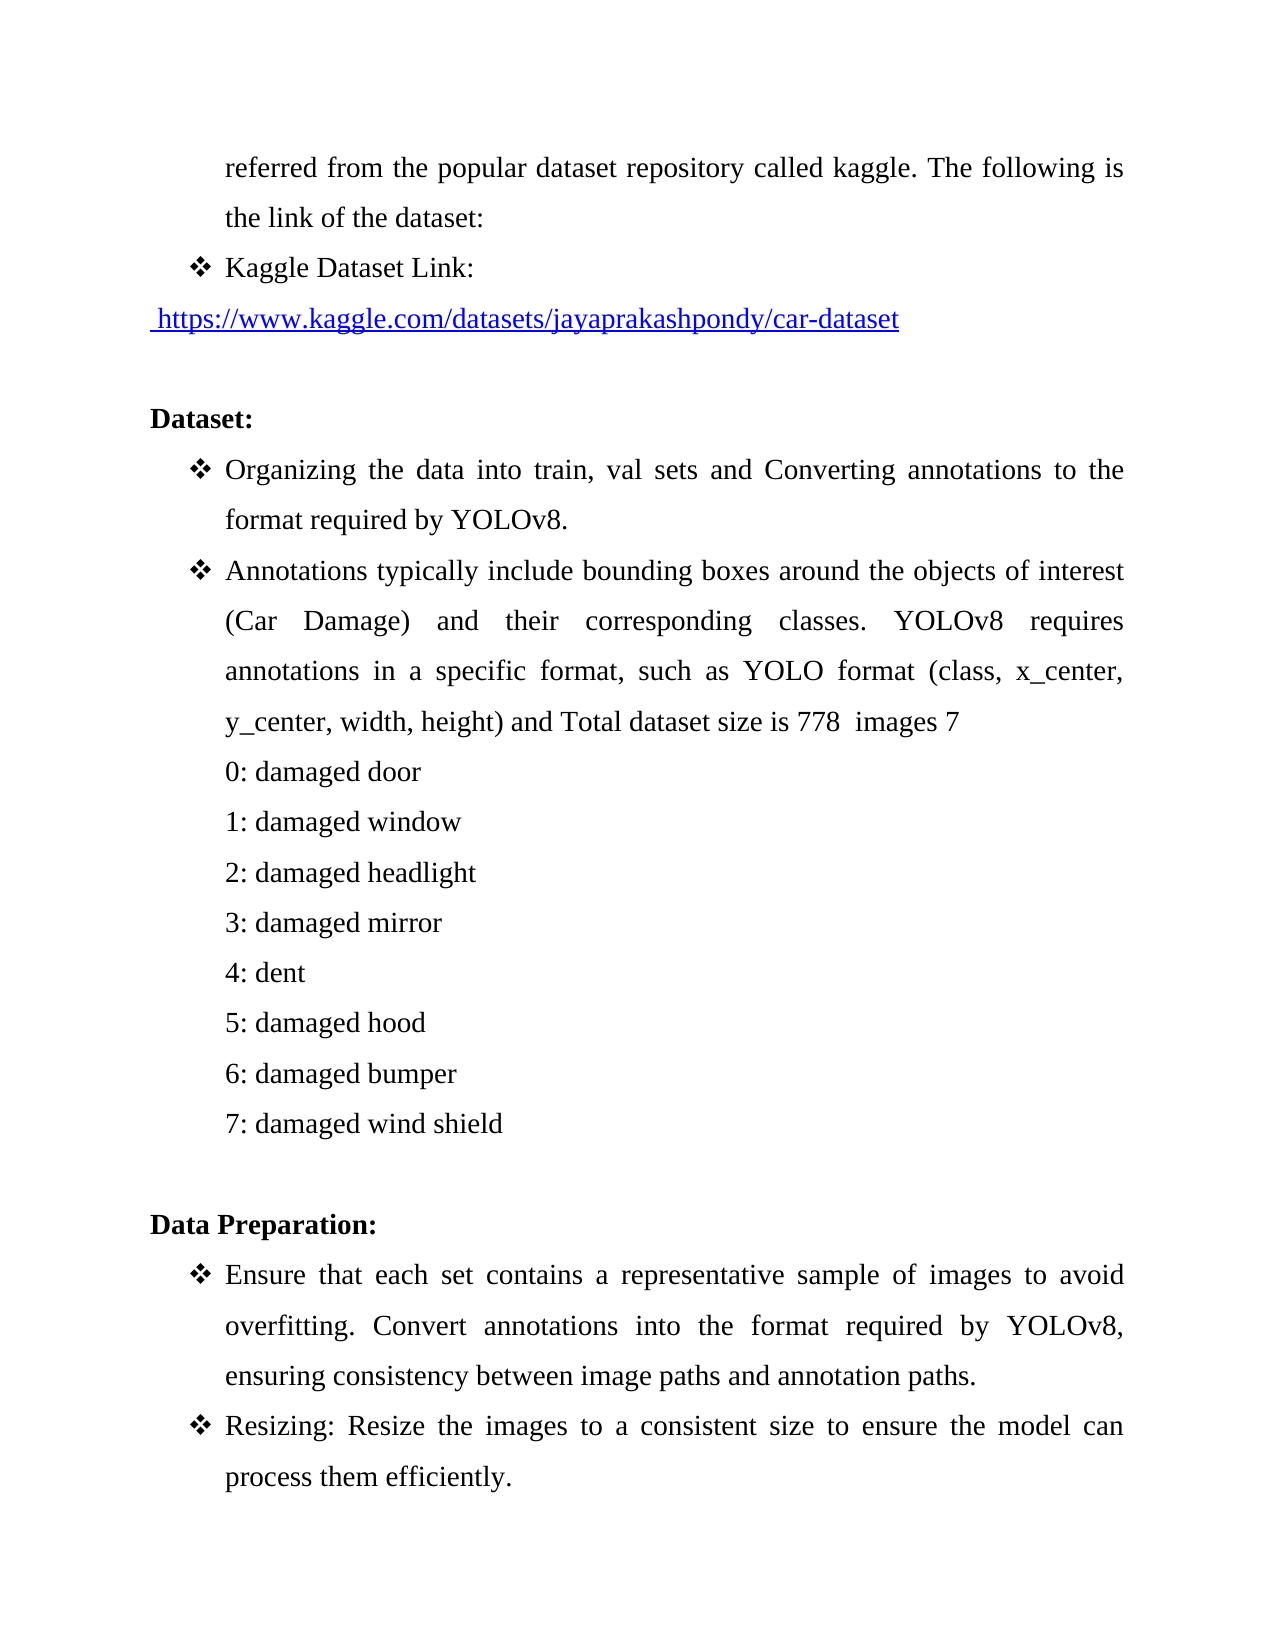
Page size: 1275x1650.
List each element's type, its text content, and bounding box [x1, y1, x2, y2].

list 1: damaged window [225, 804, 1125, 838]
list 5: damaged hood [225, 1006, 1125, 1039]
text https://www.kaggle.com/datasets/jayaprakashpondy/car-dataset [150, 301, 1125, 334]
list Ensure that each set contains a representative sample of images to avoid overfitting. Convert annotations into the format required by YOLOv8, ensuring consistency between image paths and annotation paths. [187, 1257, 1125, 1391]
list Organizing the data into train, val sets and Converting annotations to the format required by YOLOv8. [187, 452, 1125, 536]
list 7: damaged wind shield [225, 1106, 1125, 1140]
list Kaggle Dataset Link: [187, 251, 1125, 284]
list Annotations typically include bounding boxes around the objects of interest (Car Damage) and their corresponding classes. YOLOv8 requires annotations in a specific format, such as YOLO format (class, x_center, y_center, width, height) and Total dataset size is 778 images 7 [187, 553, 1125, 737]
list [187, 150, 1125, 234]
list 4: dent [225, 955, 1125, 989]
list Resizing: Resize the images to a consistent size to ensure the model can process them efficiently. [187, 1408, 1125, 1492]
text Data Preparation: [150, 1207, 1125, 1240]
list 3: damaged mirror [225, 905, 1125, 938]
list 2: damaged headlight [225, 855, 1125, 888]
list 6: damaged bumper [225, 1056, 1125, 1089]
list 0: damaged door [225, 754, 1125, 788]
text Dataset: [150, 402, 1125, 435]
